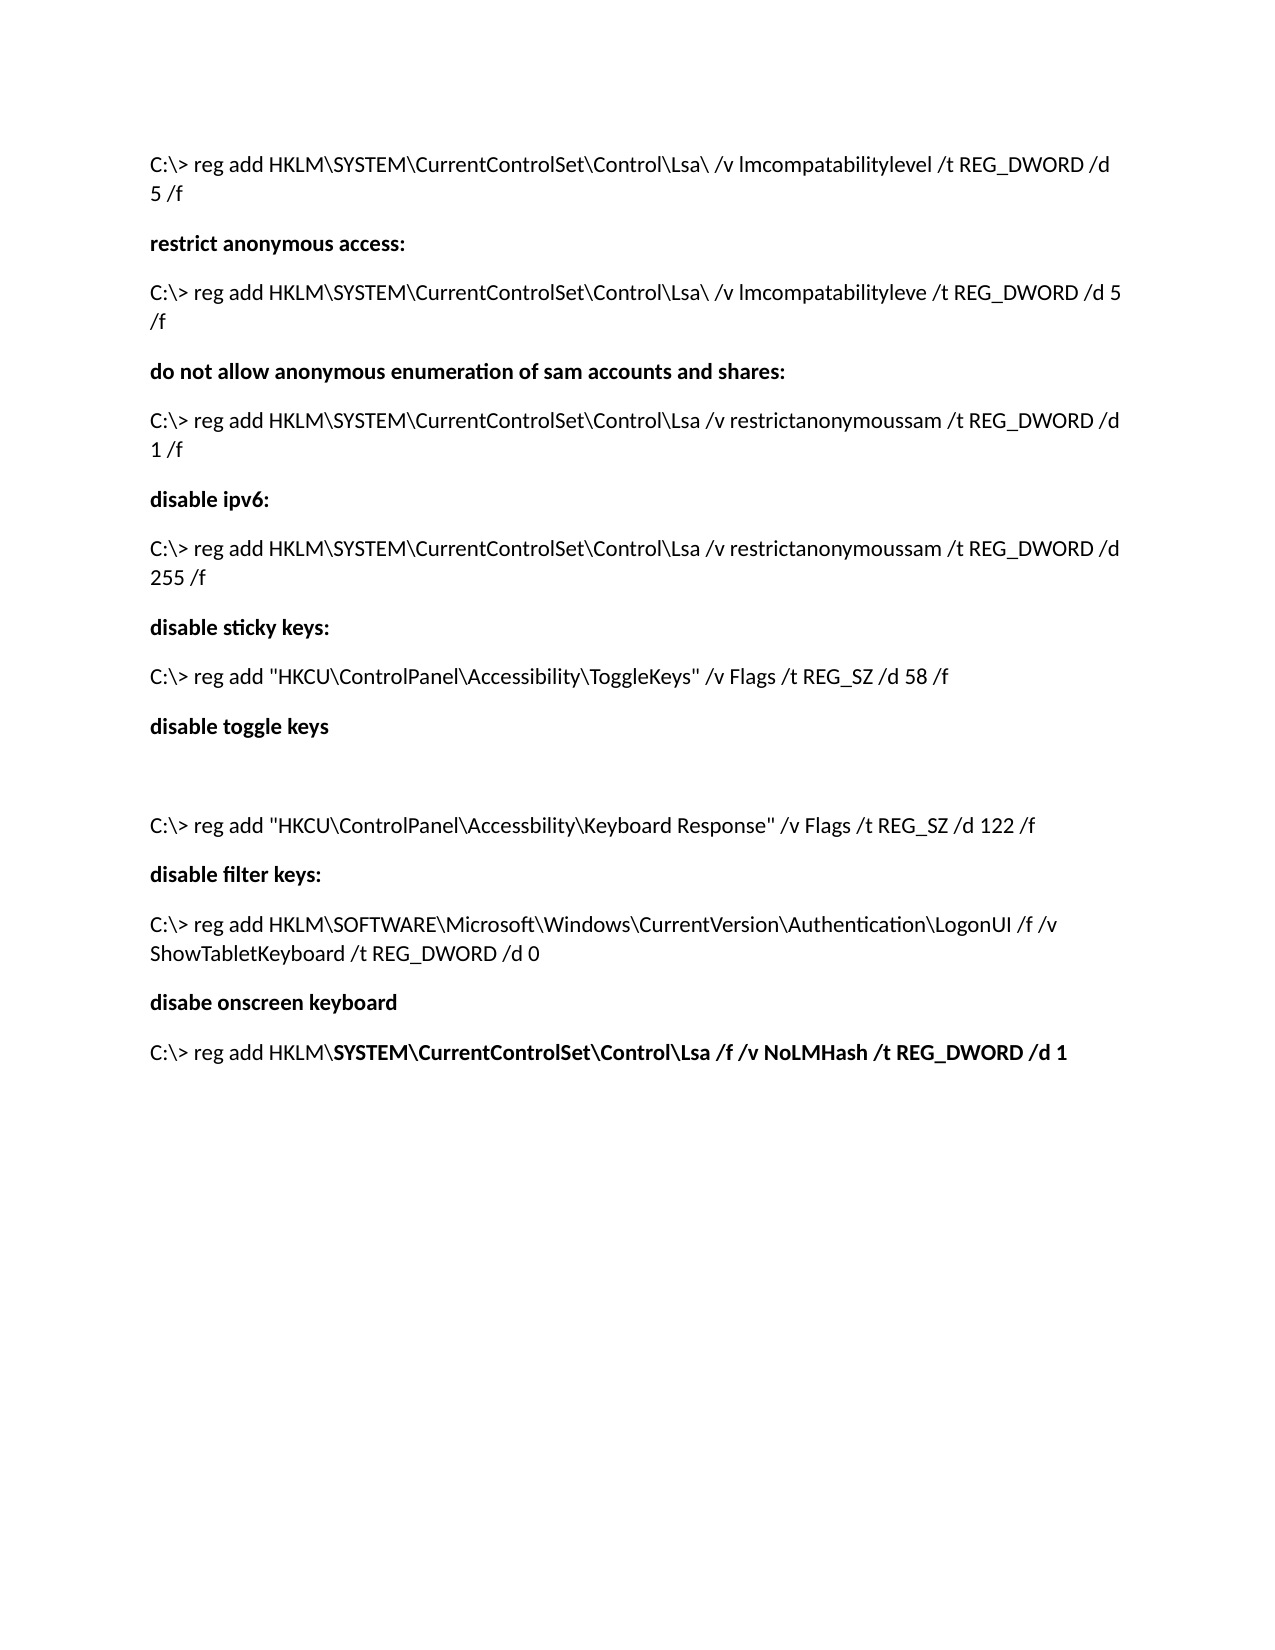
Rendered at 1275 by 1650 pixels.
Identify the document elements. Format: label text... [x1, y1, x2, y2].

text C:\> reg add HKLM\SOFTWARE\Microsoft\Windows\CurrentVersion\Authentication\LogonUI /f /v ShowTabletKeyboard /t REG_DWORD /d 0 [150, 909, 1125, 967]
text restrict anonymous access: [150, 228, 1125, 257]
text disable filter keys: [150, 860, 1125, 889]
text disable ipv6: [150, 484, 1125, 513]
text C:\> reg add HKLM\SYSTEM\CurrentControlSet\Control\Lsa\ /v lmcompatabilitylevel /t REG_DWORD /d 5 /f [150, 150, 1125, 207]
text disable toggle keys [150, 711, 1125, 740]
text C:\> reg add HKLM\SYSTEM\CurrentControlSet\Control\Lsa /v restrictanonymoussam /t REG_DWORD /d 255 /f [150, 534, 1125, 591]
text disable sticky keys: [150, 612, 1125, 641]
text C:\> reg add HKLM\SYSTEM\CurrentControlSet\Control\Lsa\ /v lmcompatabilityleve /t REG_DWORD /d 5 /f [150, 278, 1125, 335]
text C:\> reg add HKLM\SYSTEM\CurrentControlSet\Control\Lsa /f /v NoLMHash /t REG_DWORD /d 1 [150, 1037, 1125, 1066]
text C:\> reg add "HKCU\ControlPanel\Accessibility\ToggleKeys" /v Flags /t REG_SZ /d 58 /f [150, 662, 1125, 690]
text disabe onscreen keyboard [150, 988, 1125, 1017]
text C:\> reg add HKLM\SYSTEM\CurrentControlSet\Control\Lsa /v restrictanonymoussam /t REG_DWORD /d 1 /f [150, 406, 1125, 463]
text C:\> reg add "HKCU\ControlPanel\Accessbility\Keyboard Response" /v Flags /t REG_SZ /d 122 /f [150, 810, 1125, 839]
text do not allow anonymous enumeration of sam accounts and shares: [150, 356, 1125, 385]
